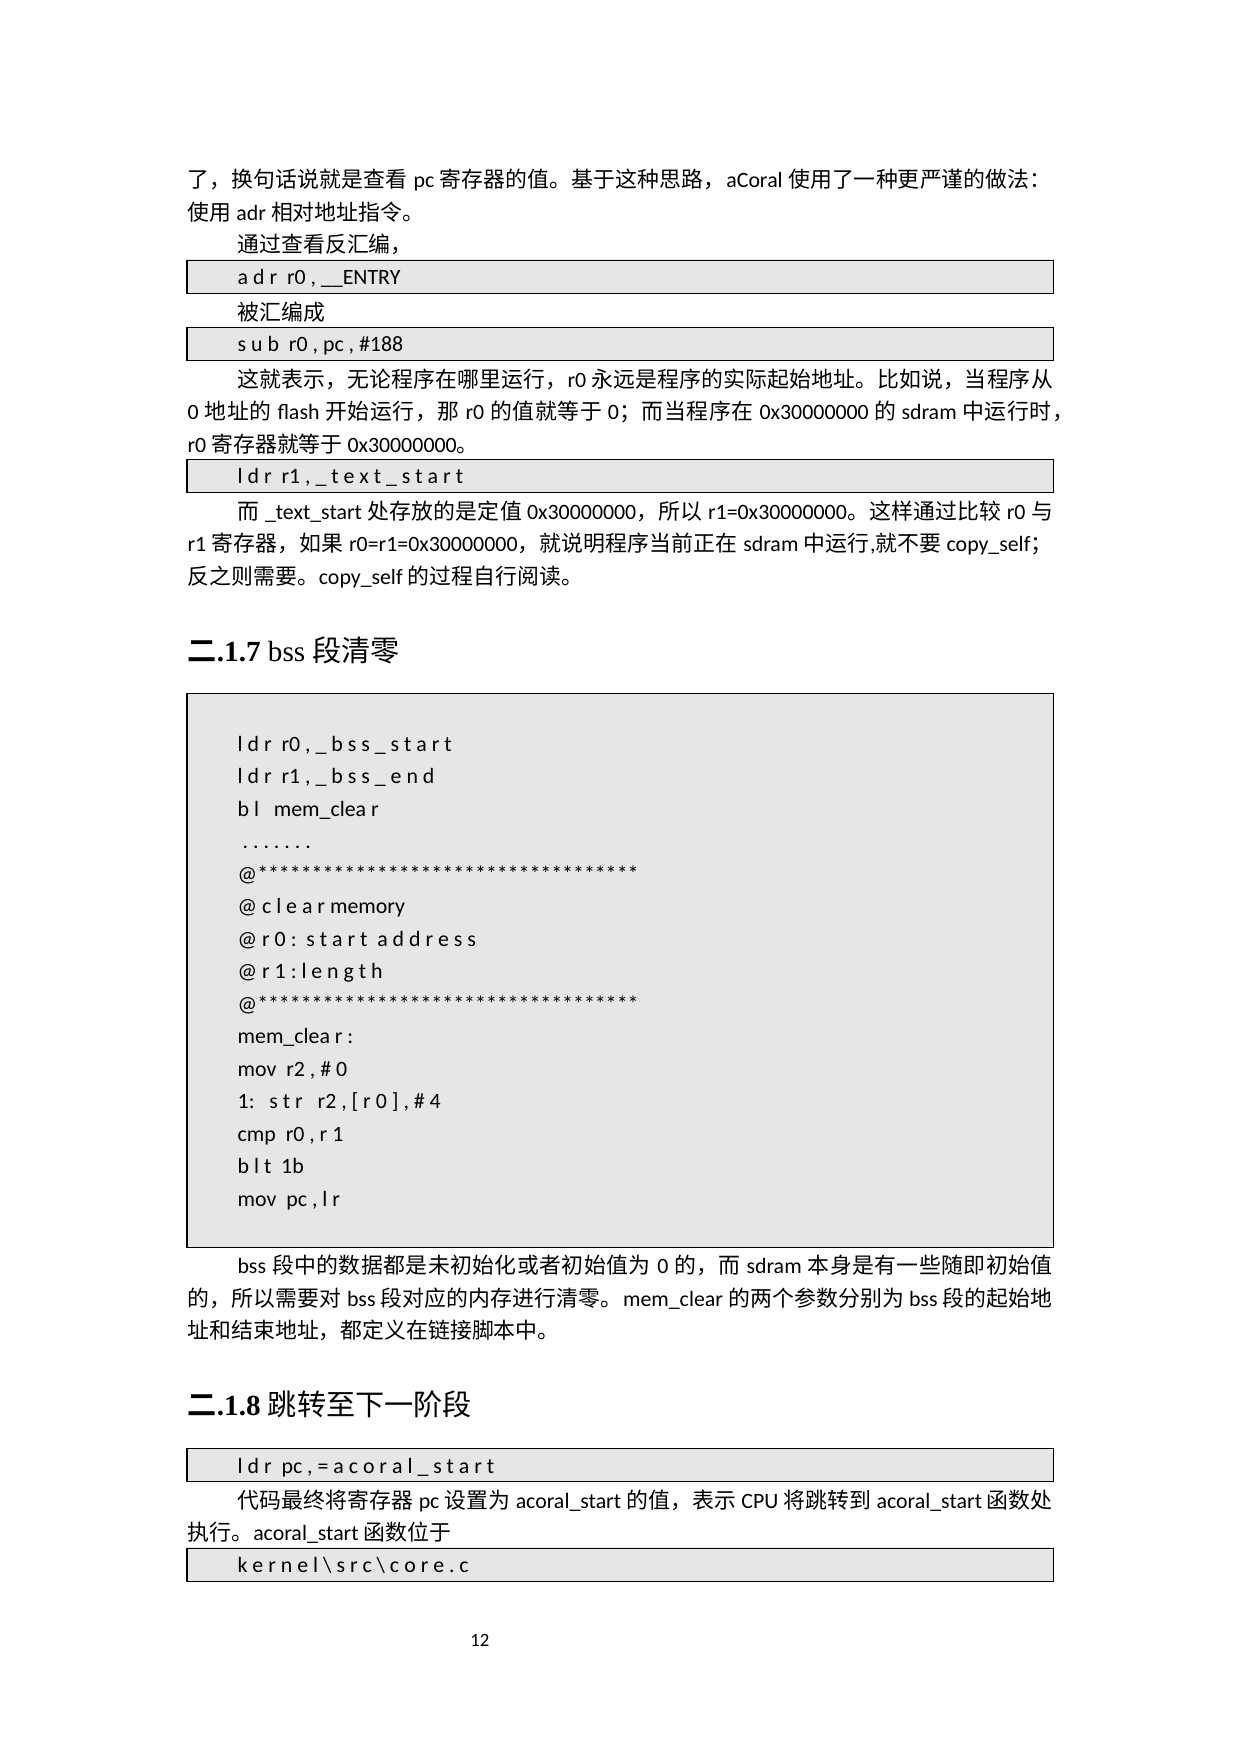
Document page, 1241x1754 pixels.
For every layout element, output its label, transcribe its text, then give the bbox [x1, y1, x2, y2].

subtitle bss 段清零 [187, 616, 1053, 681]
text mov r2 , # 0 [188, 1052, 1053, 1084]
text b l mem_clea r [188, 792, 1053, 824]
text s u b r0 , pc , #188 [188, 328, 1053, 360]
text 被汇编成 [187, 294, 1053, 327]
text b l t 1b [188, 1149, 1053, 1182]
text @ r 1 : l e n g t h [188, 954, 1053, 987]
text a d r r0 , __ENTRY [188, 261, 1053, 293]
subtitle 跳转至下一阶段 [187, 1370, 1053, 1435]
text @*********************************** [188, 857, 1053, 889]
text 这就表示，无论程序在哪里运行，r0 永远是程序的实际起始地址。比如说，当程序从 0 地址的 flash 开始运行，那 r0 的值就等于 0；而当程序在 0x30000000 的sdram 中运行时，r0 寄存器就等于 0x30000000。 [187, 361, 1053, 459]
text bss 段中的数据都是未初始化或者初始值为 0 的，而 sdram 本身是有一些随即初始值的，所以需要对 bss 段对应的内存进行清零。mem_clear 的两个参数分别为bss 段的起始地址和结束地址，都定义在链接脚本中。 [187, 1248, 1053, 1345]
text l d r r1 , _ t e x t _ s t a r t [188, 460, 1053, 492]
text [187, 162, 1053, 227]
text 1: s t r r2 , [ r 0 ] , # 4 [188, 1084, 1053, 1117]
text mov pc , l r [188, 1182, 1053, 1213]
text mem_clea r : [188, 1019, 1053, 1052]
text 通过查看反汇编， [187, 227, 1053, 259]
text 代码最终将寄存器 pc 设置为 acoral_start 的值，表示 CPU 将跳转到 acoral_start函数处执行。acoral_start 函数位于 [187, 1482, 1053, 1547]
text l d r r0 , _ b s s _ s t a r t [188, 727, 1053, 759]
text cmp r0 , r 1 [188, 1117, 1053, 1149]
text @ c l e a r memory [188, 889, 1053, 922]
text 而 _text_start 处存放的是定值 0x30000000，所以 r1=0x30000000。这样通过比较 r0 与 r1 寄存器，如果 r0=r1=0x30000000，就说明程序当前正在 sdram 中运行,就不要 copy_self；反之则需要。copy_self 的过程自行阅读。 [187, 493, 1053, 591]
text @ r 0 : s t a r t a d d r e s s [188, 922, 1053, 954]
text k e r n e l \ s r c \ c o r e . c [188, 1549, 1053, 1581]
text l d r r1 , _ b s s _ e n d [188, 759, 1053, 792]
text l d r pc , = a c o r a l _ s t a r t [188, 1449, 1053, 1481]
text . . . . . . . [188, 824, 1053, 857]
text @*********************************** [188, 987, 1053, 1019]
